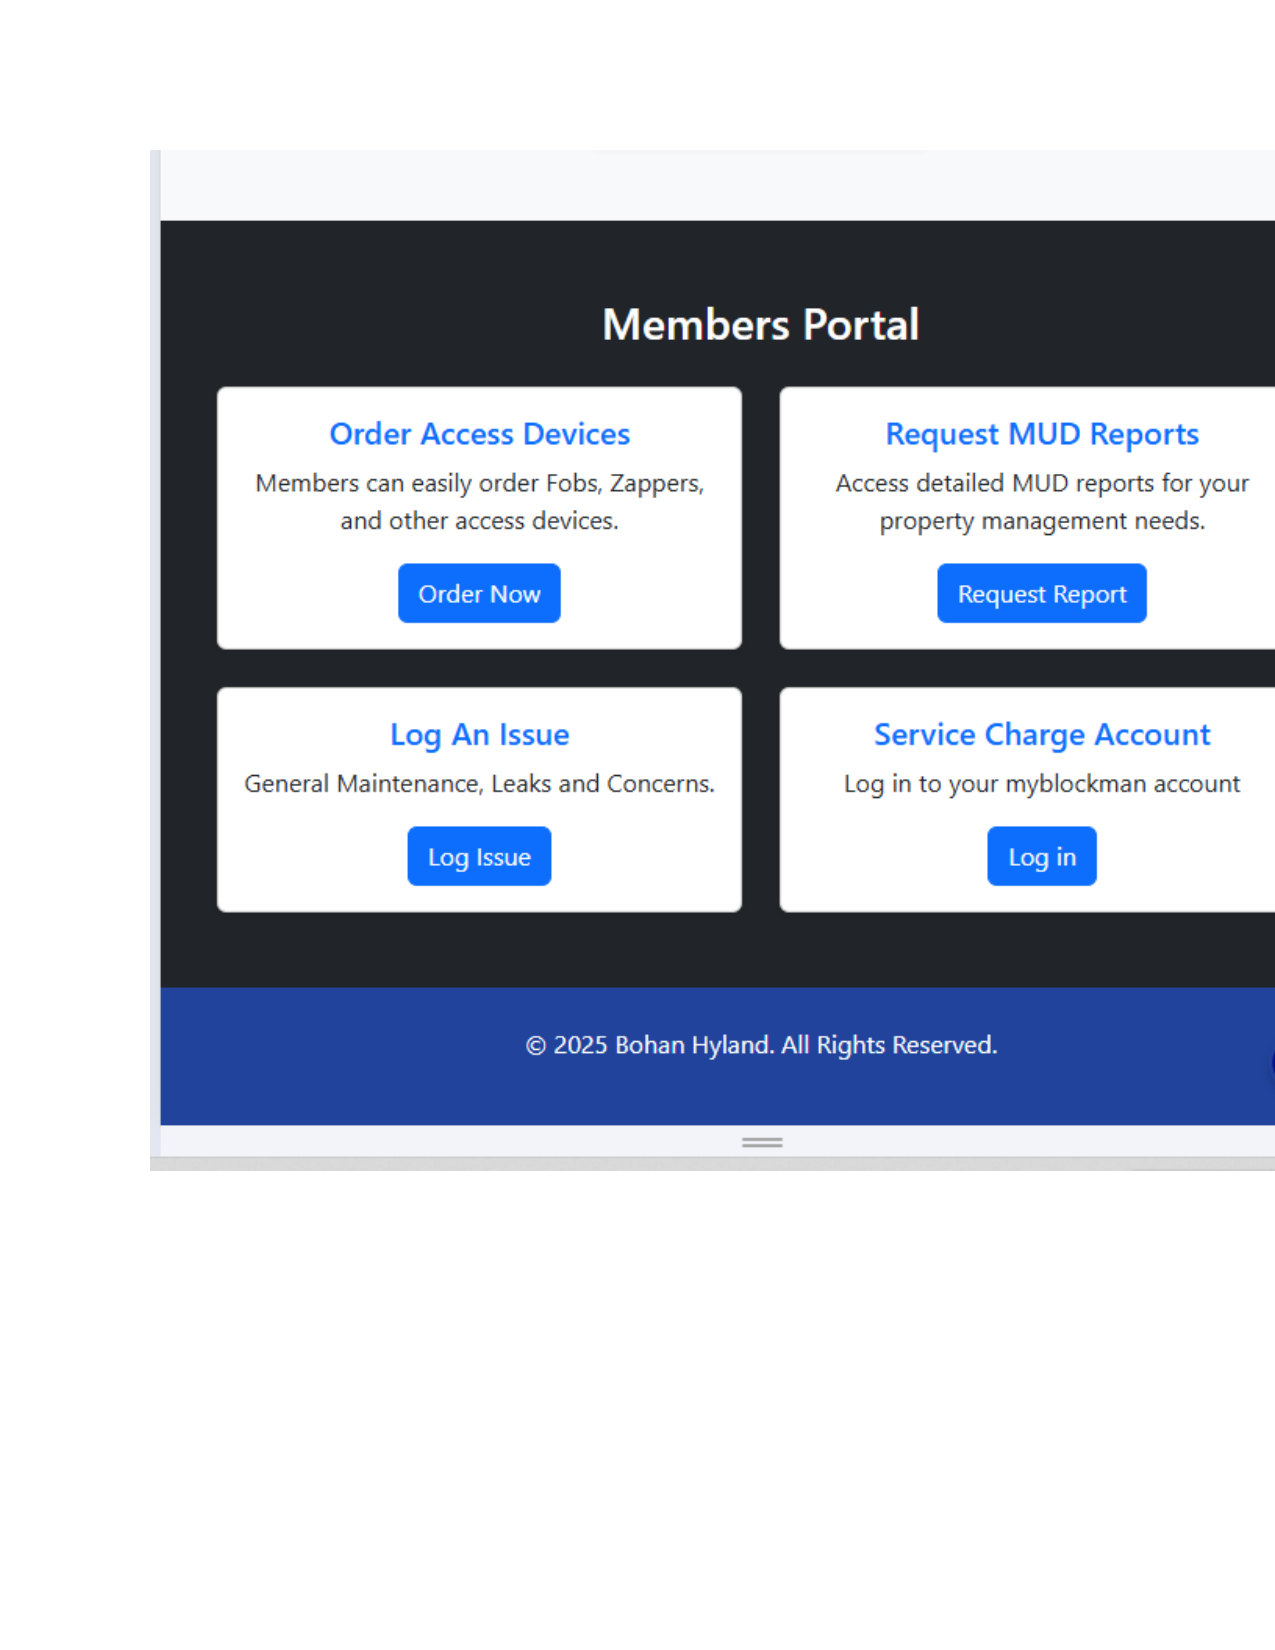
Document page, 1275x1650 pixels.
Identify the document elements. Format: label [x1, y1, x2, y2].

picture [150, 150, 1275, 1171]
